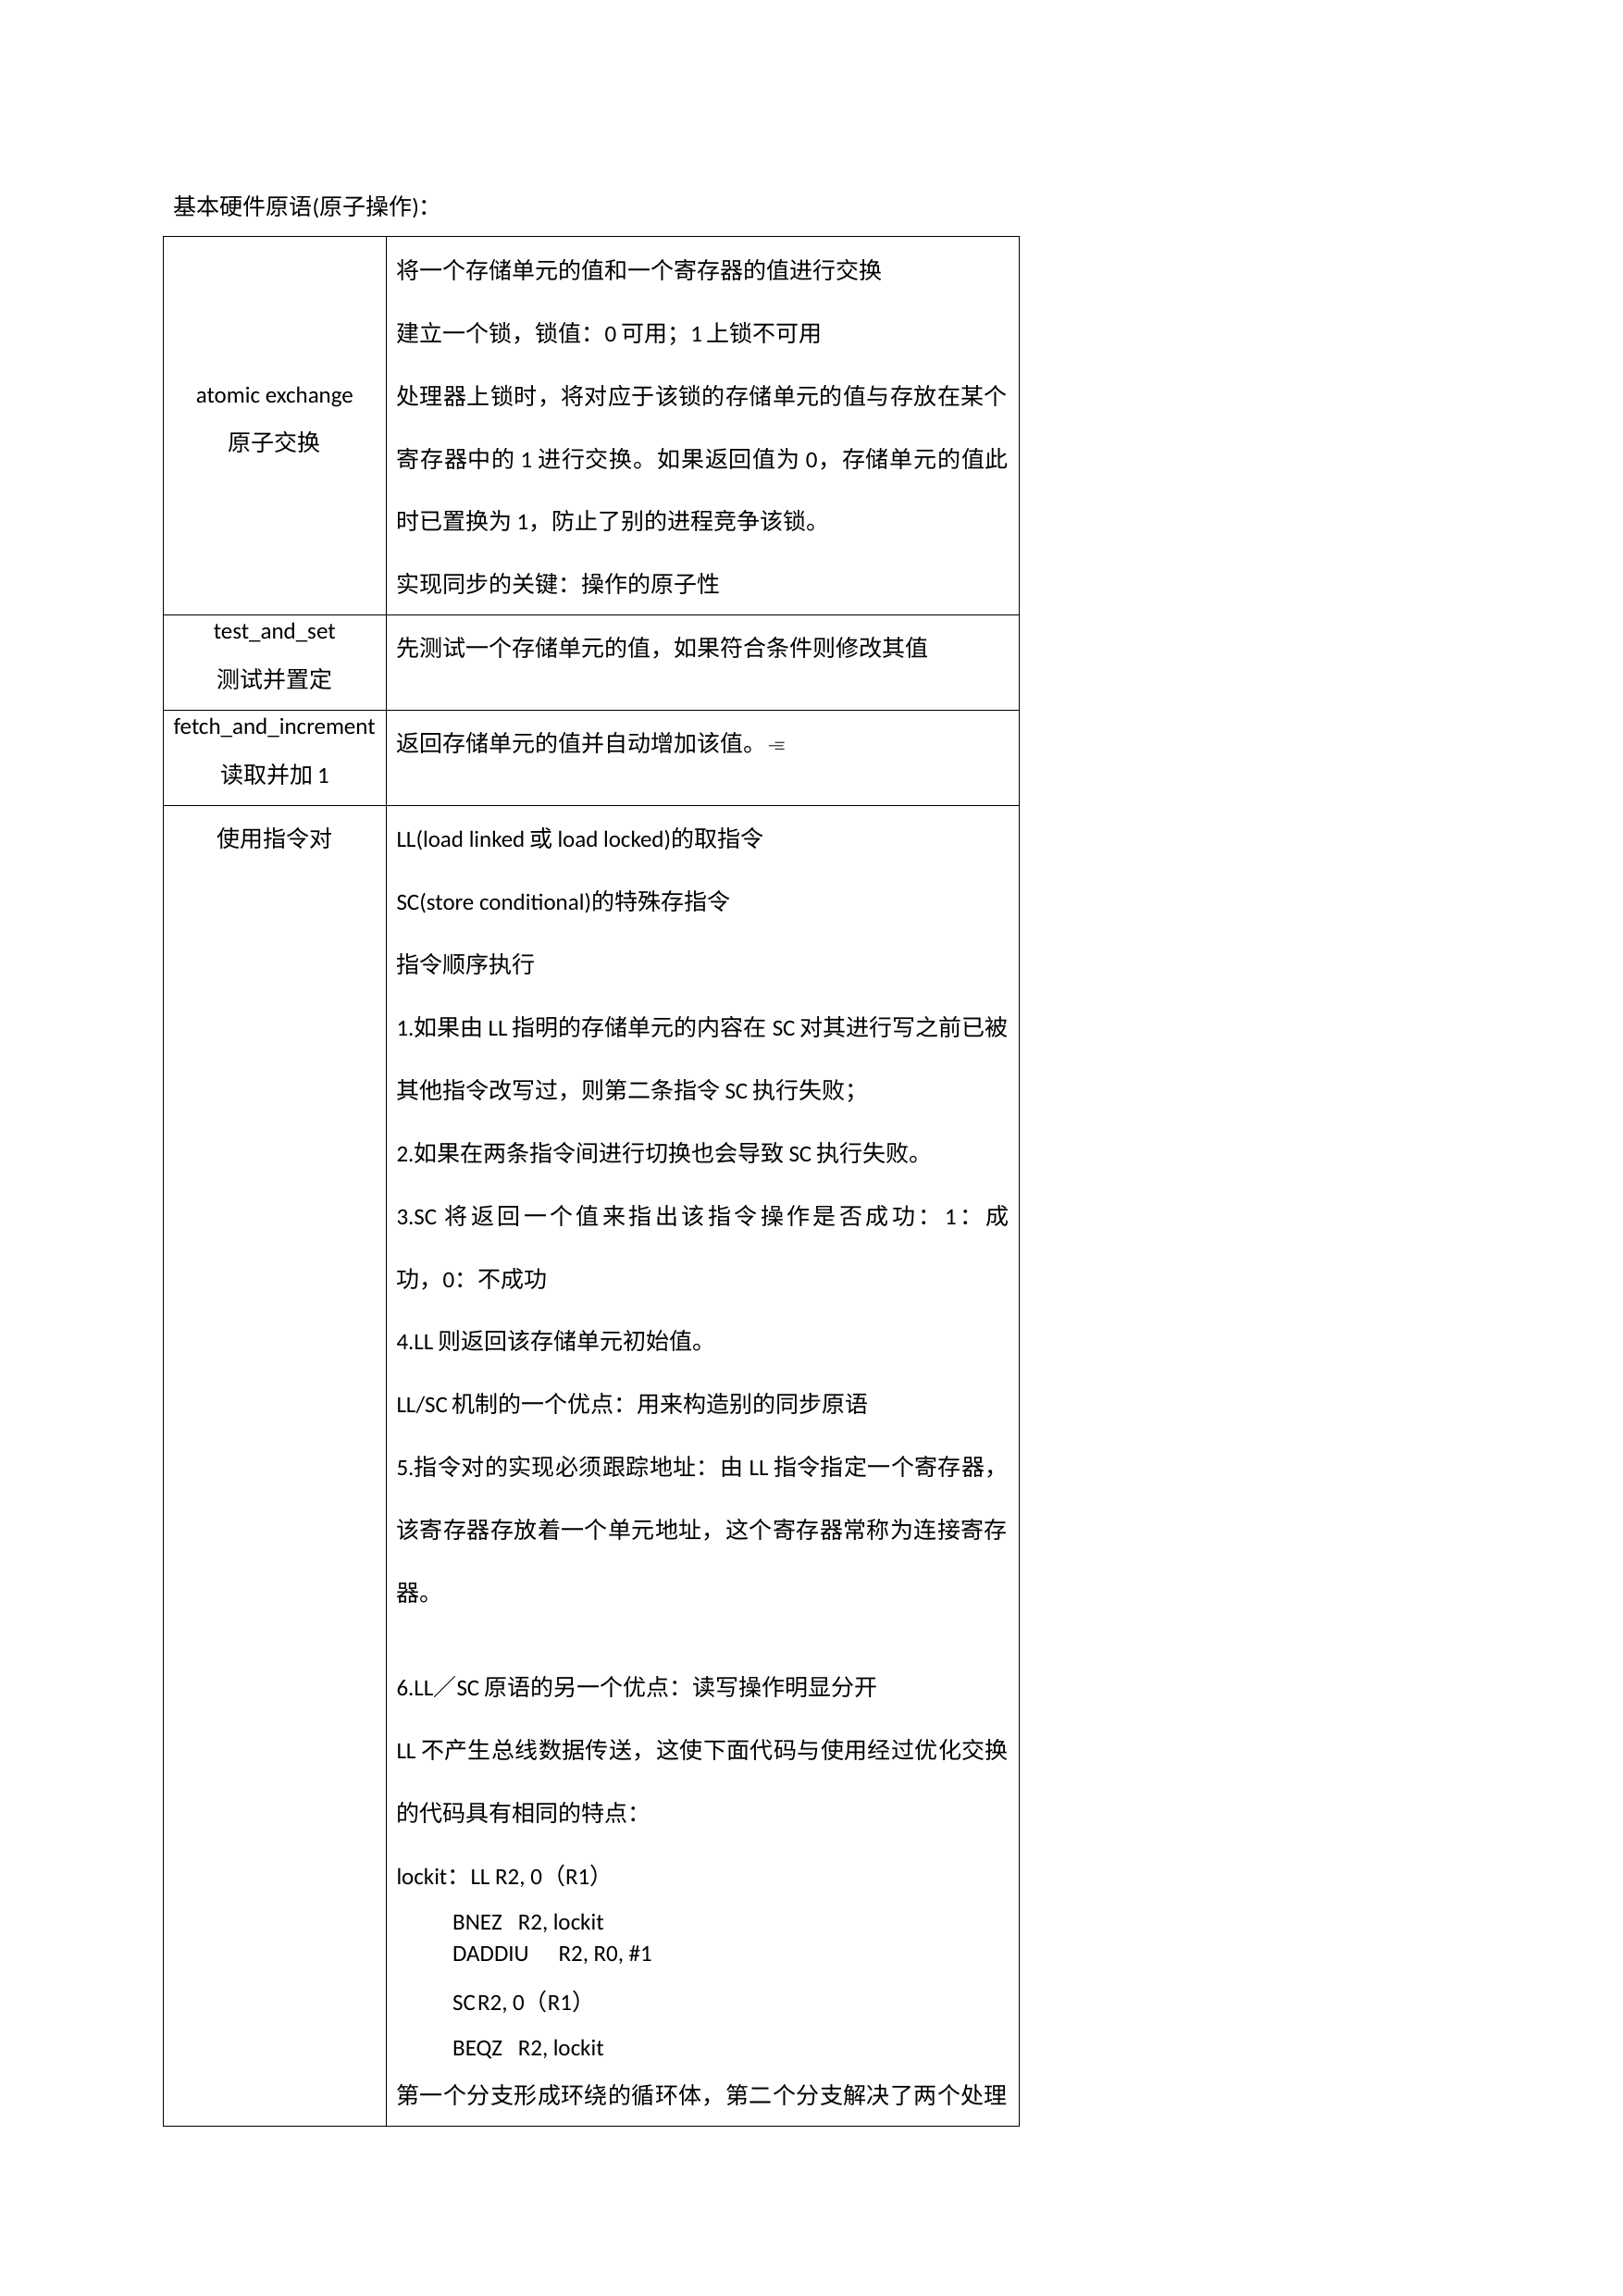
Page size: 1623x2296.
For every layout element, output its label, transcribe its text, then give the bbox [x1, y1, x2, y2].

table_cell 使用指令对 [164, 806, 386, 2126]
table_cell fetch_and_increment 读取并加1 [164, 711, 386, 805]
table_cell 返回存储单元的值并自动增加该值。 [387, 711, 1019, 805]
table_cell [387, 806, 1019, 2126]
text 基本硬件原语(原子操作)： [173, 173, 1449, 236]
table_cell 先测试一个存储单元的值，如果符合条件则修改其值 [387, 615, 1019, 710]
table_header 将一个存储单元的值和一个寄存器的值进行交换 建立一个锁，锁值：0可用；1上锁不可用 处理器上锁时，将对应于该锁的存储单元的值与存放在某个寄存器中的1进行交换。如果返回值为0，存储单元的值此时已置换为1，防止了别的进程竞争该锁。 实现同步的关键：操作的原子性 [387, 237, 1019, 614]
table_cell test_and_set 测试并置定 [164, 615, 386, 710]
table_header atomic exchange 原子交换 [164, 237, 386, 614]
